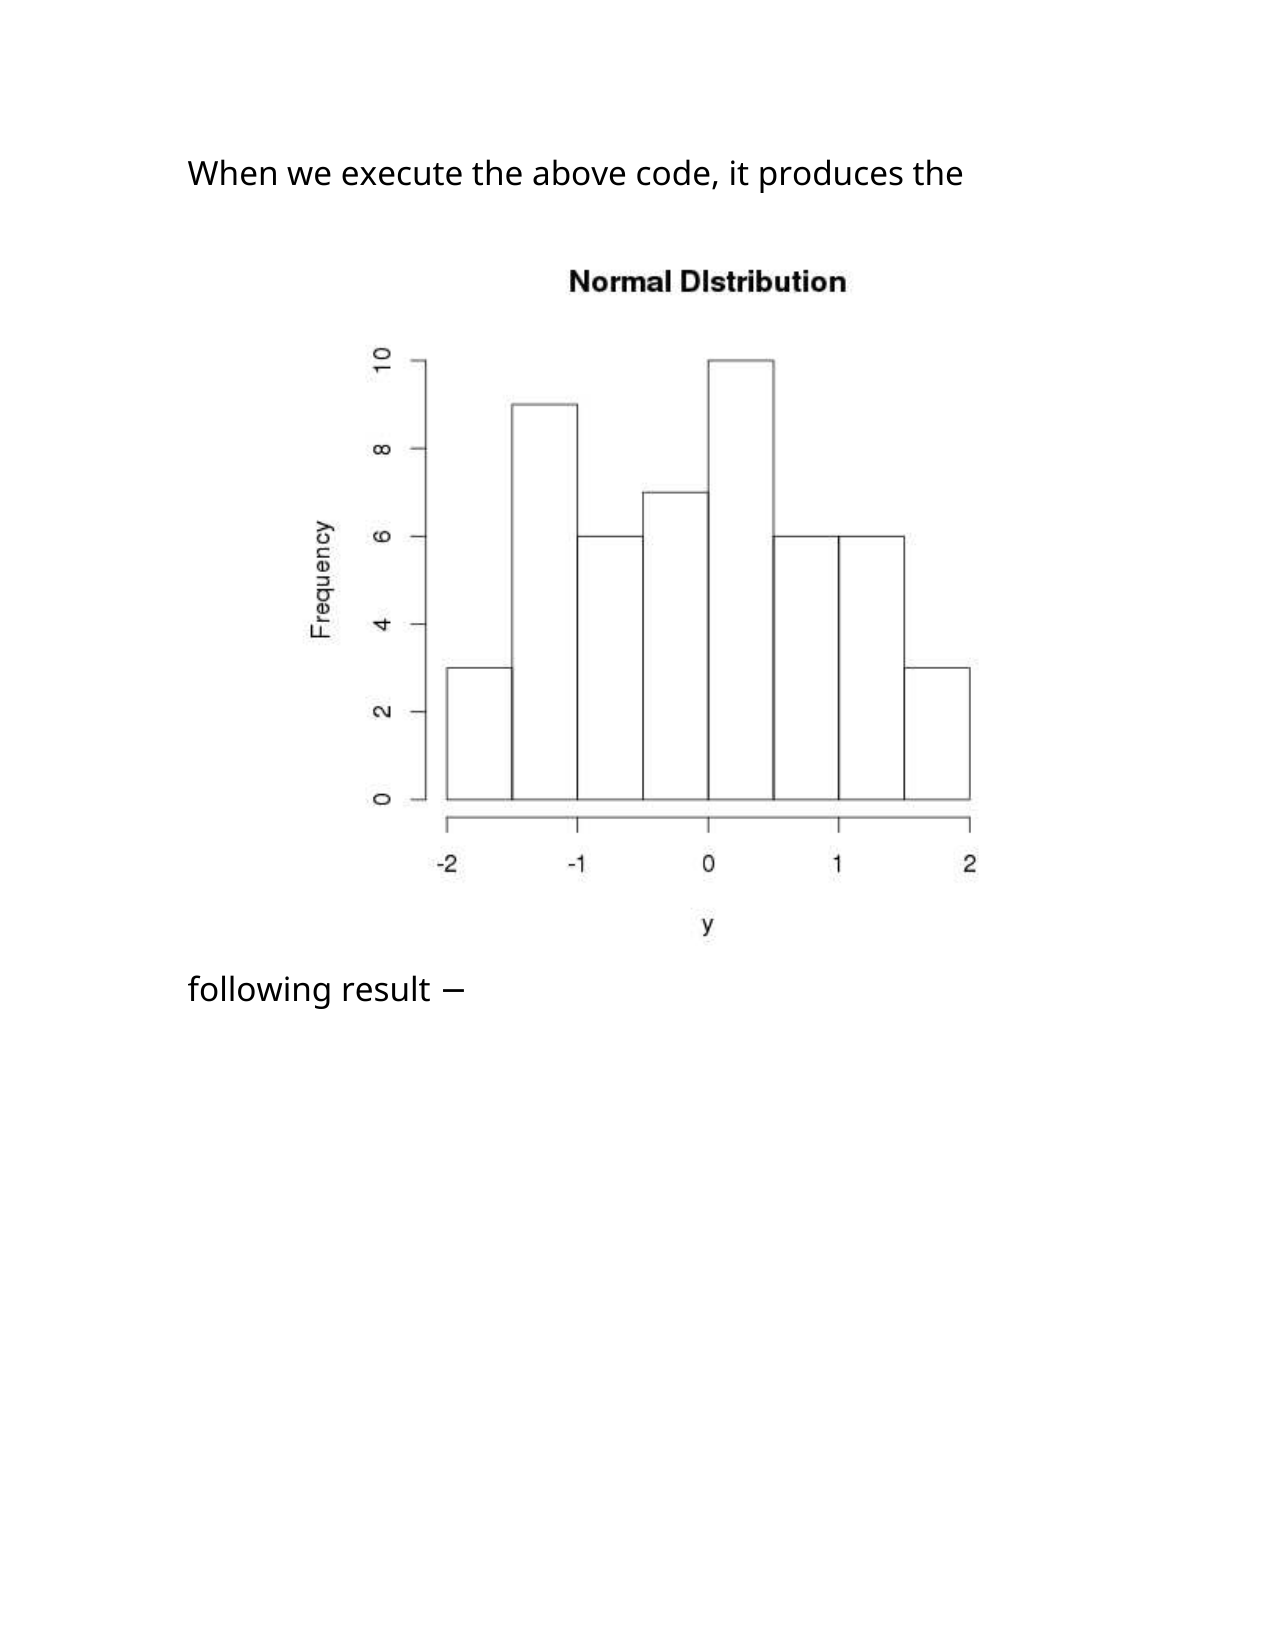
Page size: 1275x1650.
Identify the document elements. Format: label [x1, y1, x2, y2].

picture [300, 228, 1032, 966]
